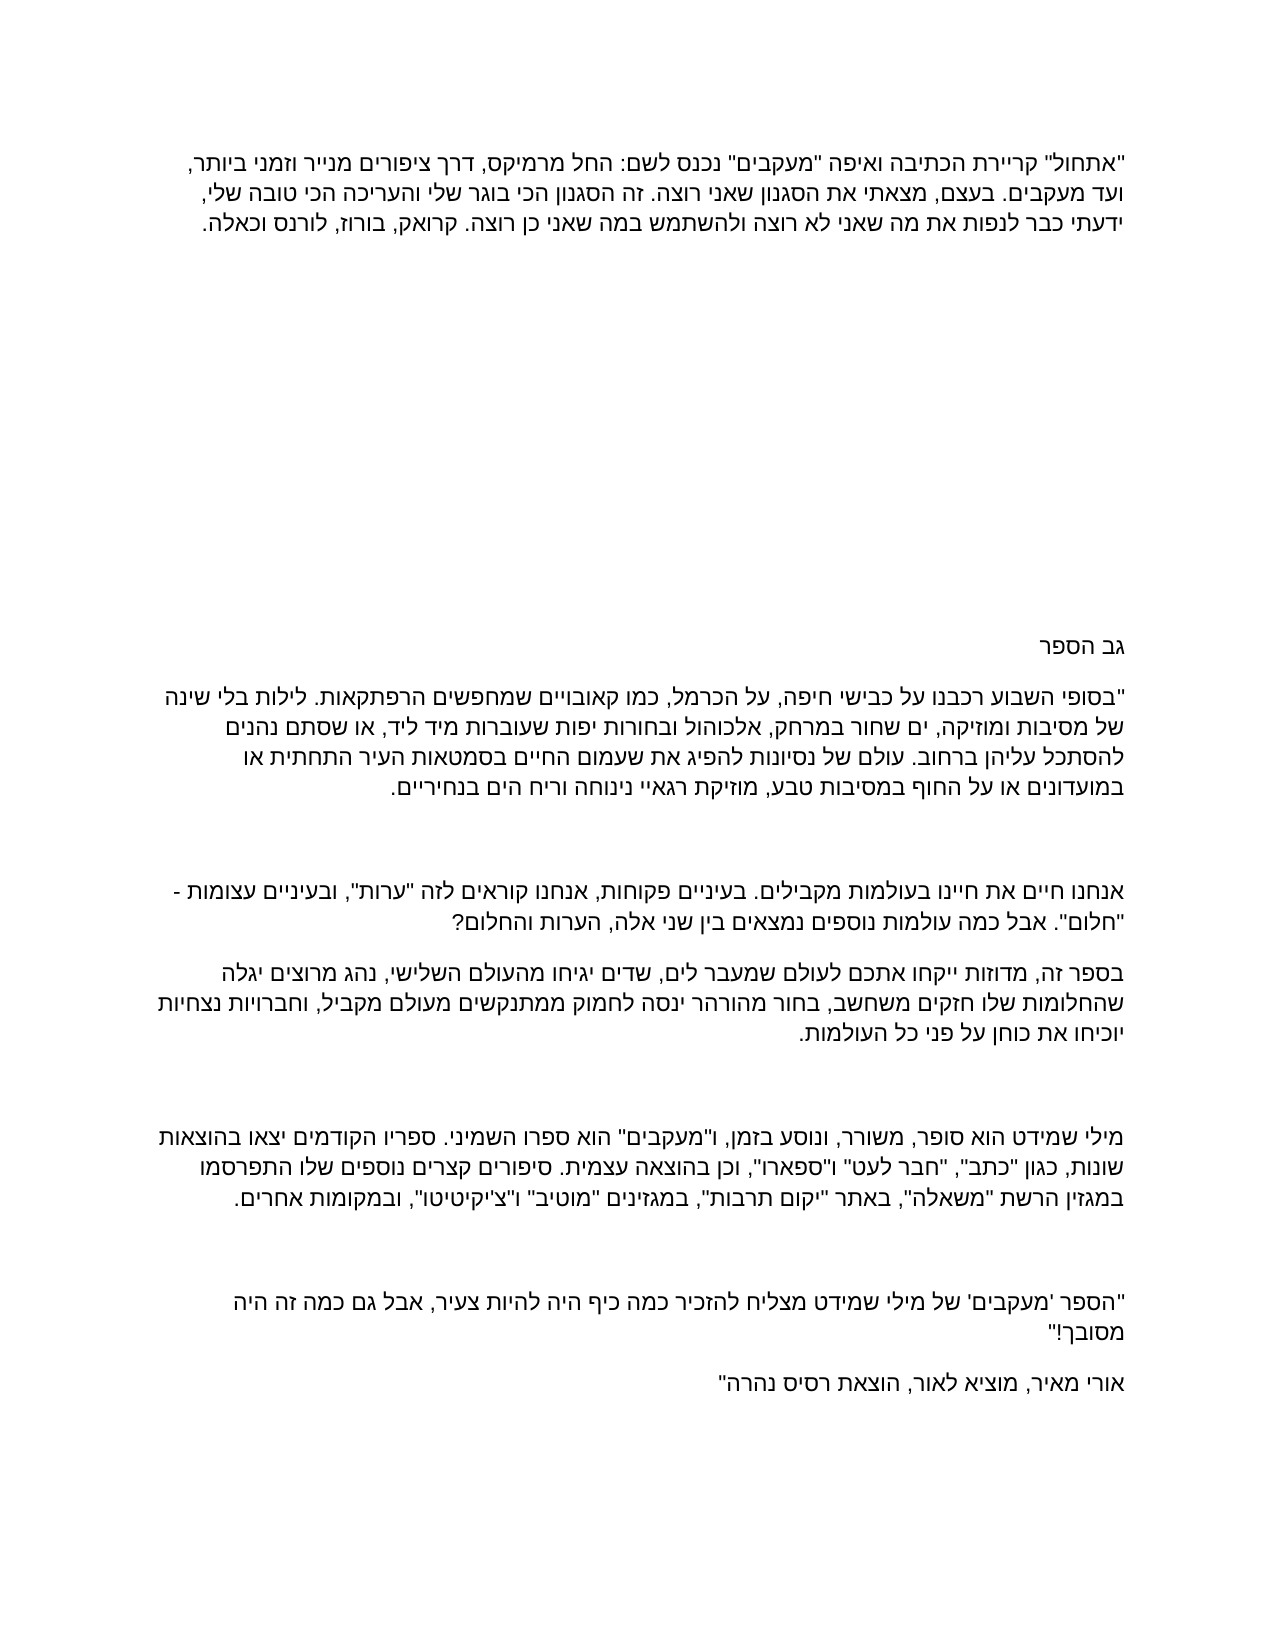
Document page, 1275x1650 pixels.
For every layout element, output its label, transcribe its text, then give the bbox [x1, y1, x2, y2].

text "הספר 'מעקבים' של מילי שמידט מצליח להזכיר כמה כיף היה להיות צעיר, אבל גם כמה זה היה מסובך!" [150, 1288, 1125, 1345]
text גב הספר [150, 633, 1125, 659]
text אורי מאיר, מוציא לאור, הוצאת רסיס נהרה" [150, 1370, 1125, 1396]
text "בסופי השבוע רכבנו על כבישי חיפה, על הכרמל, כמו קאובויים שמחפשים הרפתקאות. לילות בלי שינה של מסיבות ומוזיקה, ים שחור במרחק, אלכוהול ובחורות יפות שעוברות מיד ליד, או שסתם נהנים להסתכל עליהן ברחוב. עולם של נסיונות להפיג את שעמום החיים בסמטאות העיר התחתית או במועדונים או על החוף במסיבות טבע, מוזיקת רגאיי נינוחה וריח הים בנחיריים. [150, 684, 1125, 801]
text "אתחול" קריירת הכתיבה ואיפה "מעקבים" נכנס לשם: החל מרמיקס, דרך ציפורים מנייר וזמני ביותר, ועד מעקבים. בעצם, מצאתי את הסגנון שאני רוצה. זה הסגנון הכי בוגר שלי והעריכה הכי טובה שלי, ידעתי כבר לנפות את מה שאני לא רוצה ולהשתמש במה שאני כן רוצה. קרואק, בורוז, לורנס וכאלה. [150, 150, 1125, 237]
text בספר זה, מדוזות ייקחו אתכם לעולם שמעבר לים, שדים יגיחו מהעולם השלישי, נהג מרוצים יגלה שהחלומות שלו חזקים משחשב, בחור מהורהר ינסה לחמוק ממתנקשים מעולם מקביל, וחברויות נצחיות יוכיחו את כוחן על פני כל העולמות. [150, 959, 1125, 1046]
text מילי שמידט הוא סופר, משורר, ונוסע בזמן, ו"מעקבים" הוא ספרו השמיני. ספריו הקודמים יצאו בהוצאות שונות, כגון "כתב", "חבר לעט" ו"ספארו", וכן בהוצאה עצמית. סיפורים קצרים נוספים שלו התפרסמו במגזין הרשת "משאלה", באתר "יקום תרבות", במגזינים "מוטיב" ו"צ'יקיטיטו", ובמקומות אחרים. [150, 1124, 1125, 1211]
text אנחנו חיים את חיינו בעולמות מקבילים. בעיניים פקוחות, אנחנו קוראים לזה "ערות", ובעיניים עצומות - "חלום". אבל כמה עולמות נוספים נמצאים בין שני אלה, הערות והחלום? [150, 878, 1125, 935]
